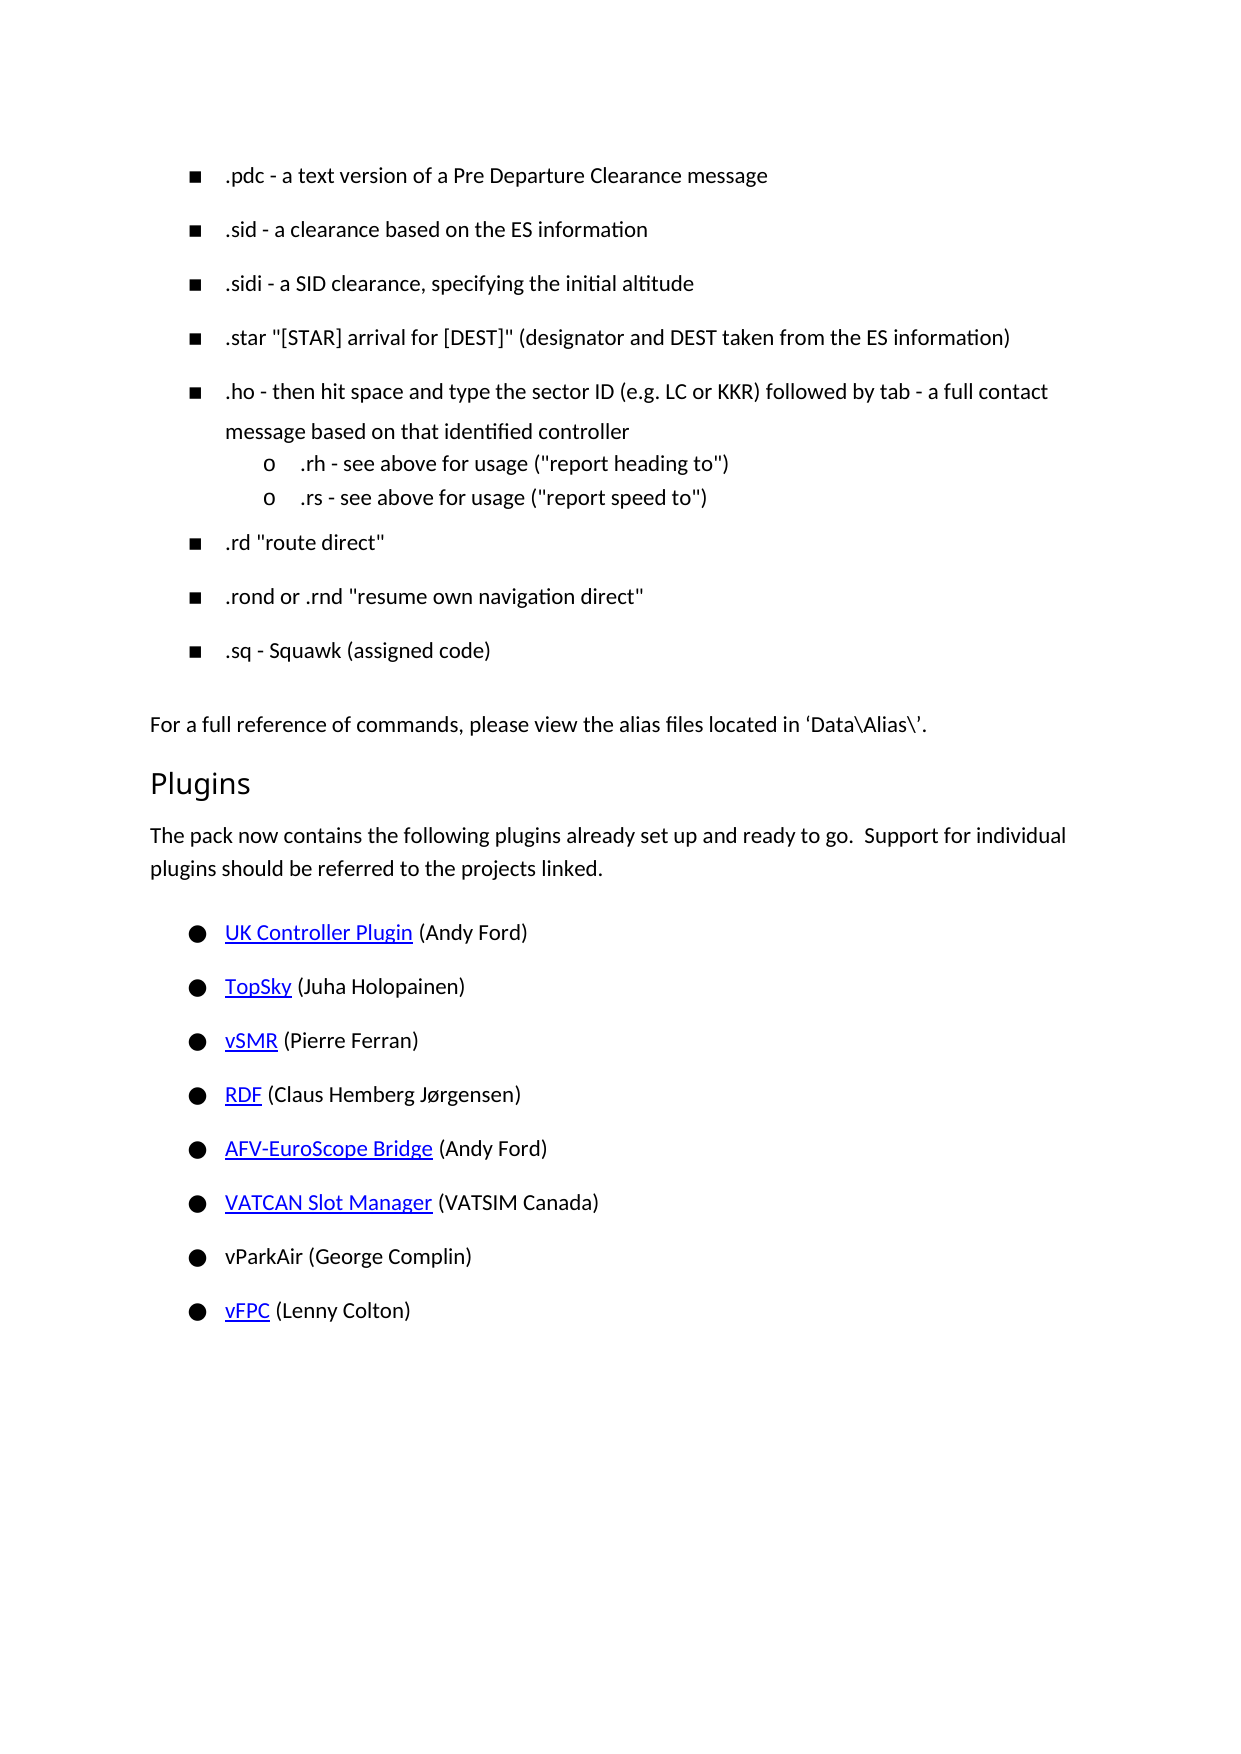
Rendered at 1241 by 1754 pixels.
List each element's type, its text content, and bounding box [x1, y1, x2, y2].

list .pdc - a text version of a Pre Departure Clearance message [187, 150, 1090, 197]
subtitle Plugins [150, 763, 1090, 803]
list vFPC (Lenny Colton) [187, 1284, 1090, 1331]
text The pack now contains the following plugins already set up and ready to go. Support for individual plugins should be referred to the projects linked. [150, 821, 1090, 882]
list .star "[STAR] arrival for [DEST]" (designator and DEST taken from the ES information) [187, 312, 1090, 359]
list .rs - see above for usage ("report speed to") [262, 483, 1090, 512]
list .sq - Squawk (assigned code) [187, 624, 1090, 671]
list .sid - a clearance based on the ES information [187, 204, 1090, 251]
list VATCAN Slot Manager (VATSIM Canada) [187, 1176, 1090, 1223]
list .rh - see above for usage ("report heading to") [262, 449, 1090, 478]
list vParkAir (George Complin) [187, 1230, 1090, 1277]
text For a full reference of commands, please view the alias files located in ‘Data\Alias\’. [150, 678, 1090, 738]
list .sidi - a SID clearance, specifying the initial altitude [187, 258, 1090, 305]
list AFV-EuroScope Bridge (Andy Ford) [187, 1122, 1090, 1169]
list RDF (Claus Hemberg Jørgensen) [187, 1068, 1090, 1116]
list .rond or .rnd "resume own navigation direct" [187, 570, 1090, 617]
list .rd "route direct" [187, 516, 1090, 563]
list UK Controller Plugin (Andy Ford) [187, 907, 1090, 954]
list .ho - then hit space and type the sector ID (e.g. LC or KKR) followed by tab - a full contact message based on that identified controller [187, 366, 1090, 445]
list TopSky (Juha Holopainen) [187, 961, 1090, 1008]
list vSMR (Pierre Ferran) [187, 1014, 1090, 1062]
